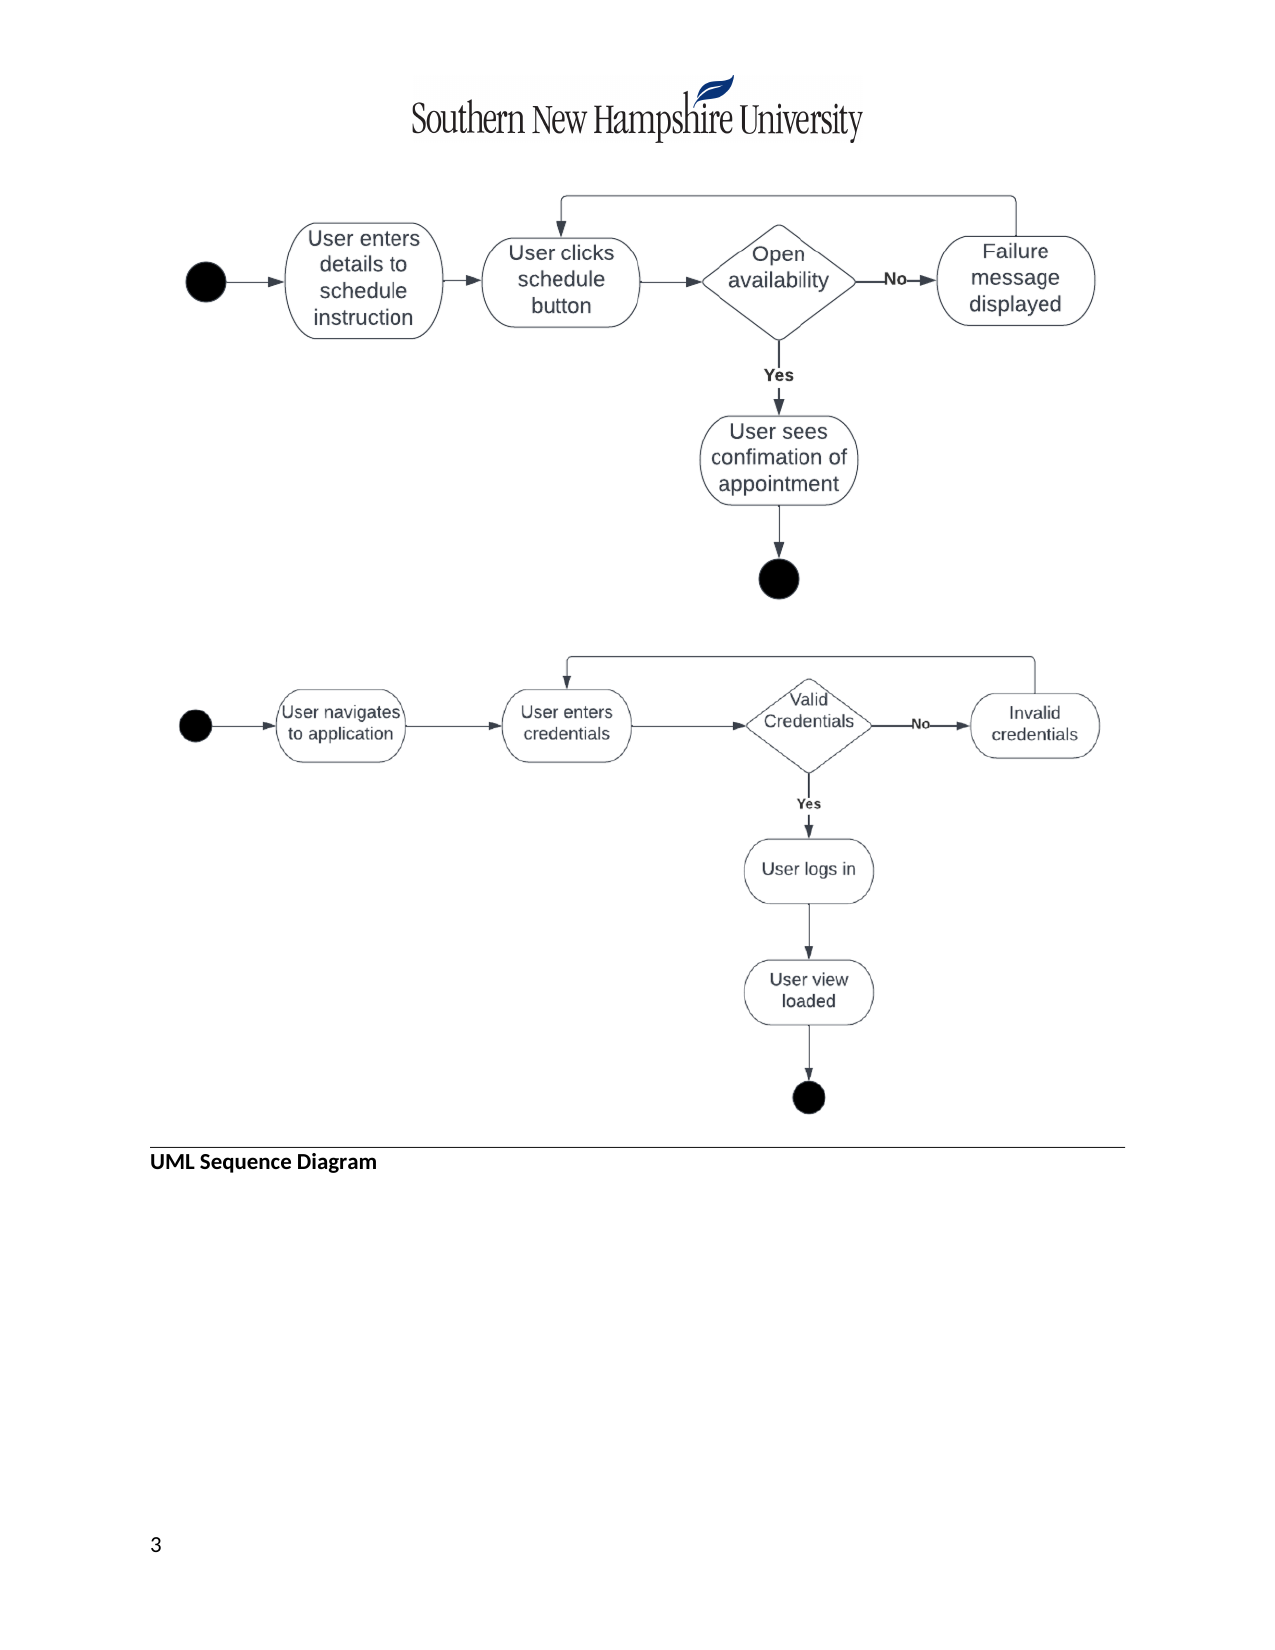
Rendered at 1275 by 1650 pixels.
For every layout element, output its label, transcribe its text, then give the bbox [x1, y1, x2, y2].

picture [412, 75, 863, 143]
subtitle UML Sequence Diagram [150, 1148, 1125, 1176]
picture [150, 158, 1125, 1148]
